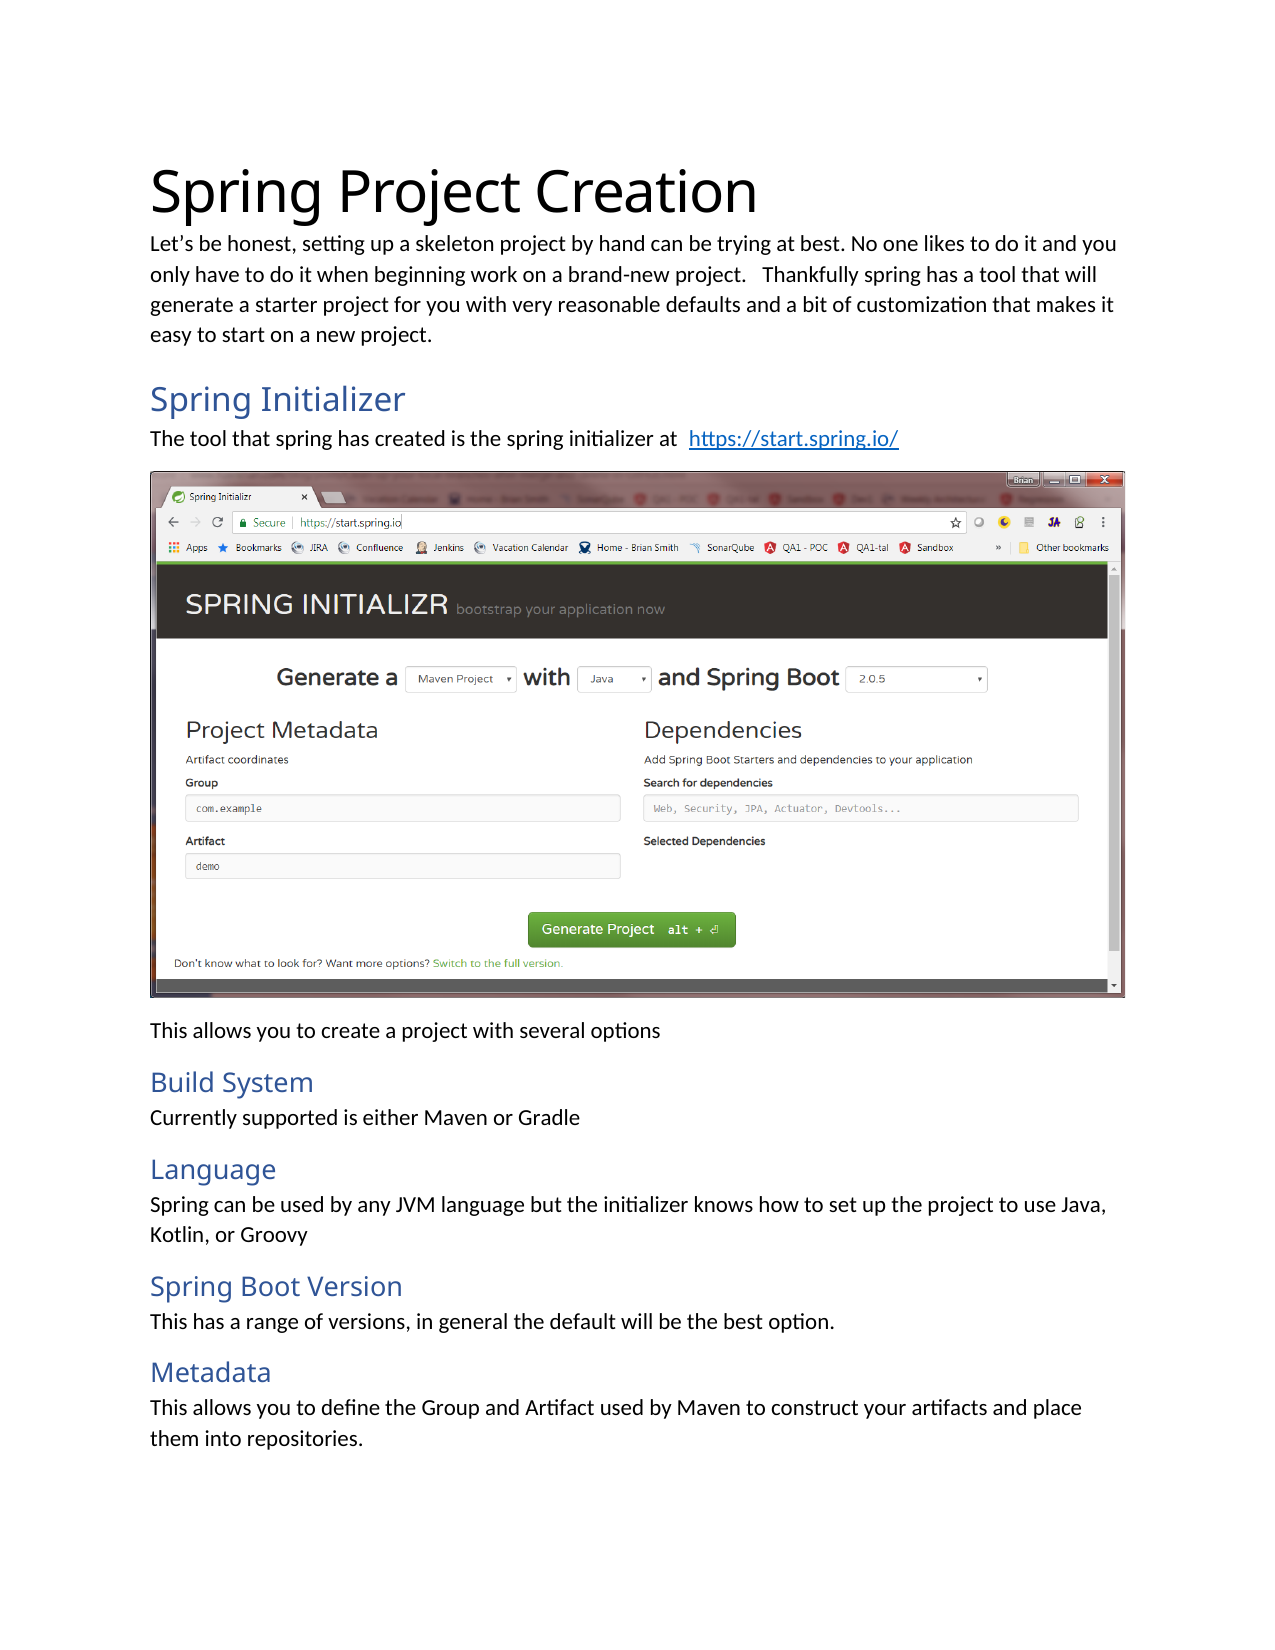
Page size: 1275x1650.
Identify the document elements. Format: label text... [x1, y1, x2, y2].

title Spring Project Creation [150, 150, 1125, 229]
subtitle Language [150, 1150, 1125, 1187]
text This allows you to create a project with several options [150, 1017, 1125, 1045]
text This has a range of versions, in general the default will be the best option. [150, 1307, 1125, 1335]
text This allows you to define the Group and Artifact used by Maven to construct your artifacts and place them into repositories. [150, 1393, 1125, 1452]
text Let’s be honest, setting up a skeleton project by hand can be trying at best. No one likes to do it and you only have to do it when beginning work on a brand-new project. Thankfully spring has a tool that will generate a starter project for you with very reasonable defaults and a bit of customization that makes it easy to start on a new project. [150, 229, 1125, 348]
picture [150, 471, 1125, 998]
subtitle Spring Boot Version [150, 1267, 1125, 1304]
subtitle Metadata [150, 1354, 1125, 1391]
subtitle Build System [150, 1063, 1125, 1100]
text Currently supported is either Maven or Gradle [150, 1103, 1125, 1131]
text The tool that spring has created is the spring initializer at https://start.spring.io/ [150, 424, 1125, 452]
text Spring can be used by any JVM language but the initializer knows how to set up the project to use Java, Kotlin, or Groovy [150, 1190, 1125, 1248]
subtitle Spring Initializer [150, 375, 1125, 421]
